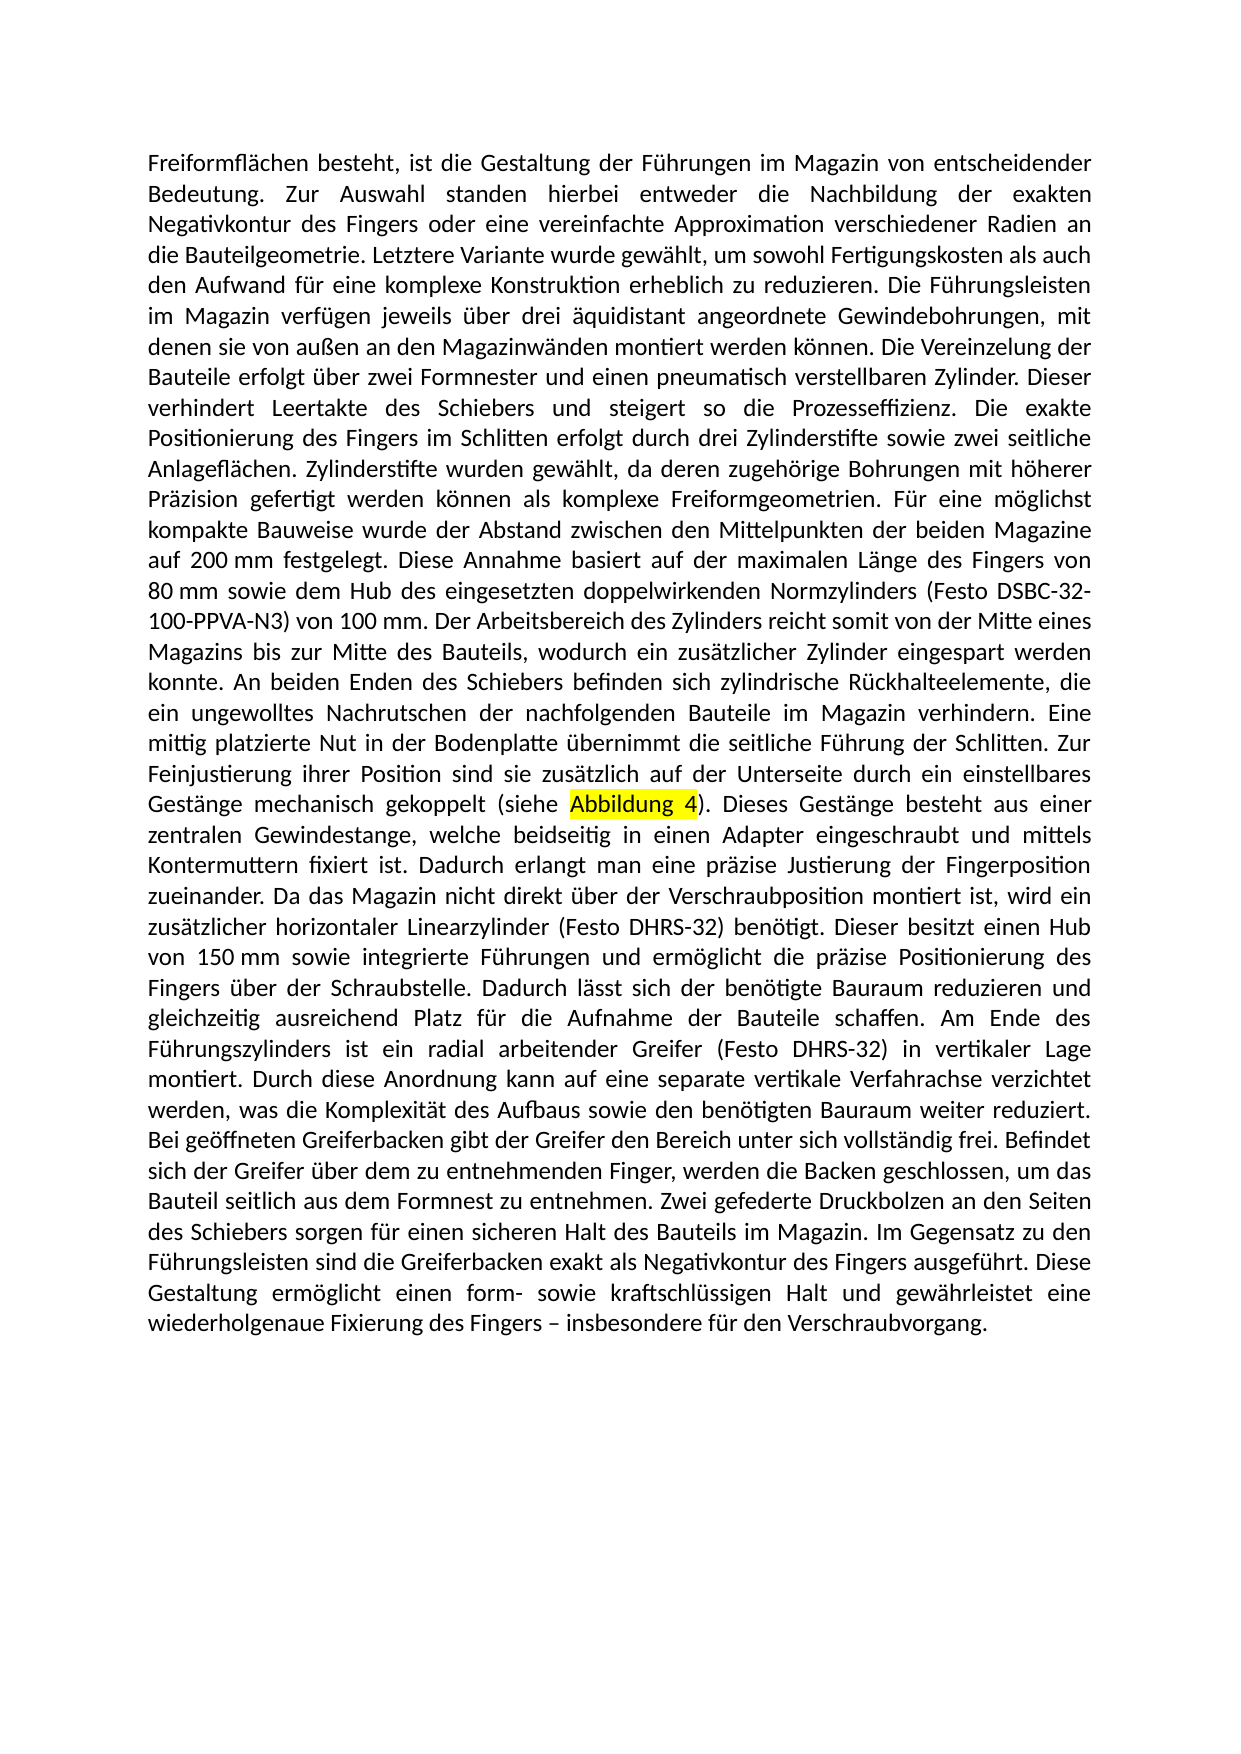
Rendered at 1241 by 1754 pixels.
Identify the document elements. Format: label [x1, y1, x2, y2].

text [148, 148, 1093, 1338]
